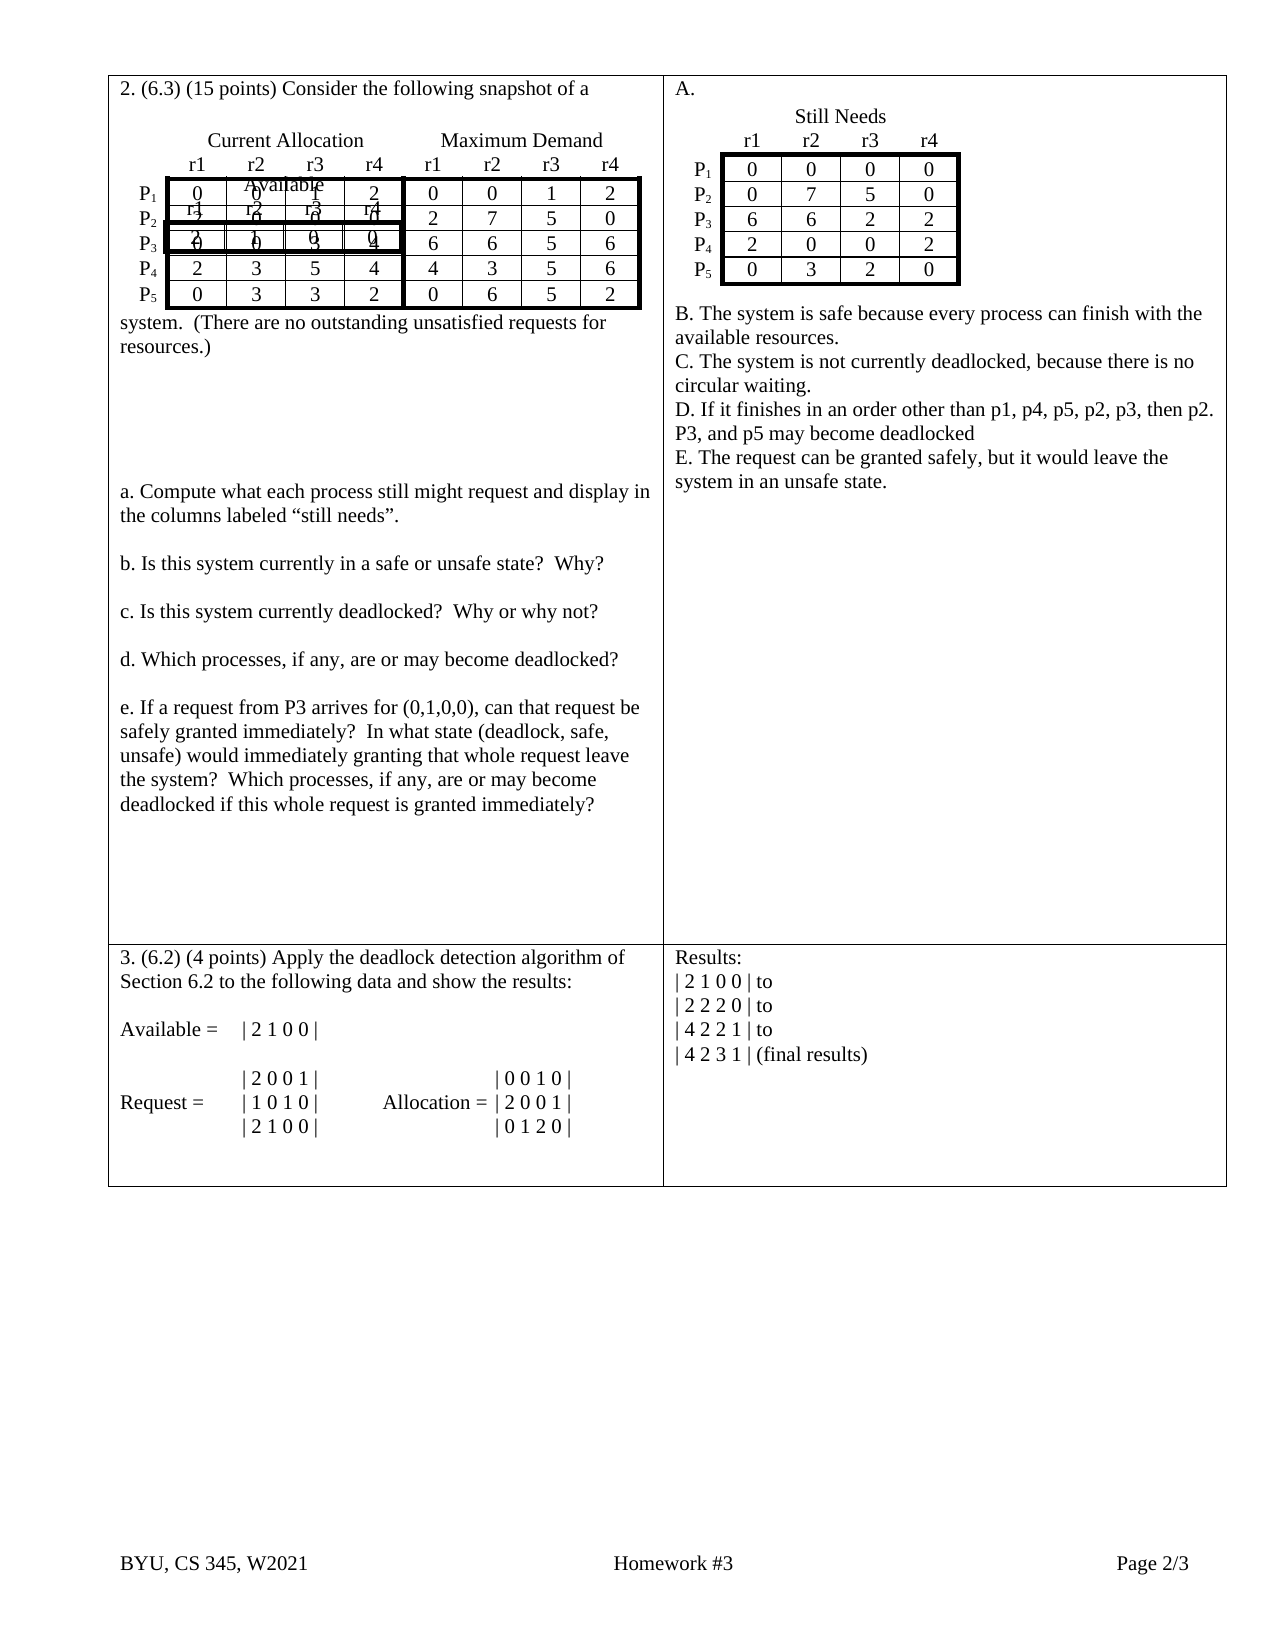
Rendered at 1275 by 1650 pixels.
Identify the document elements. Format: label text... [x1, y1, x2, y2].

table_cell Results: | 2 1 0 0 | to | 2 2 2 0 | to | 4 2 2 1 | to | 4 2 3 1 | (final results) [664, 945, 1226, 1186]
table_cell 3. (6.2) (4 points) Apply the deadlock detection algorithm of Section 6.2 to the following data and show the results: Available = | 2 1 0 0 | | 2 0 0 1 | | 0 0 1 0 | Request = | 1 0 1 0 | Allocation = | 2 0 0 1 | | 2 1 0 0 | | 0 1 2 0 | [109, 945, 663, 1186]
table_cell A. B. The system is safe because every process can finish with the available resources. C. The system is not currently deadlocked, because there is no circular waiting. D. If it finishes in an order other than p1, p4, p5, p2, p3, then p2. P3, and p5 may become deadlocked E. The request can be granted safely, but it would leave the system in an unsafe state. [664, 76, 1226, 944]
table_cell 2. (6.3) (15 points) Consider the following snapshot of a system. (There are no outstanding unsatisfied requests for resources.) a. Compute what each process still might request and display in the columns labeled “still needs”. b. Is this system currently in a safe or unsafe state? Why? c. Is this system currently deadlocked? Why or why not? d. Which processes, if any, are or may become deadlocked? e. If a request from P3 arrives for (0,1,0,0), can that request be safely granted immediately? In what state (deadlock, safe, unsafe) would immediately granting that whole request leave the system? Which processes, if any, are or may become deadlocked if this whole request is granted immediately? [109, 76, 663, 944]
